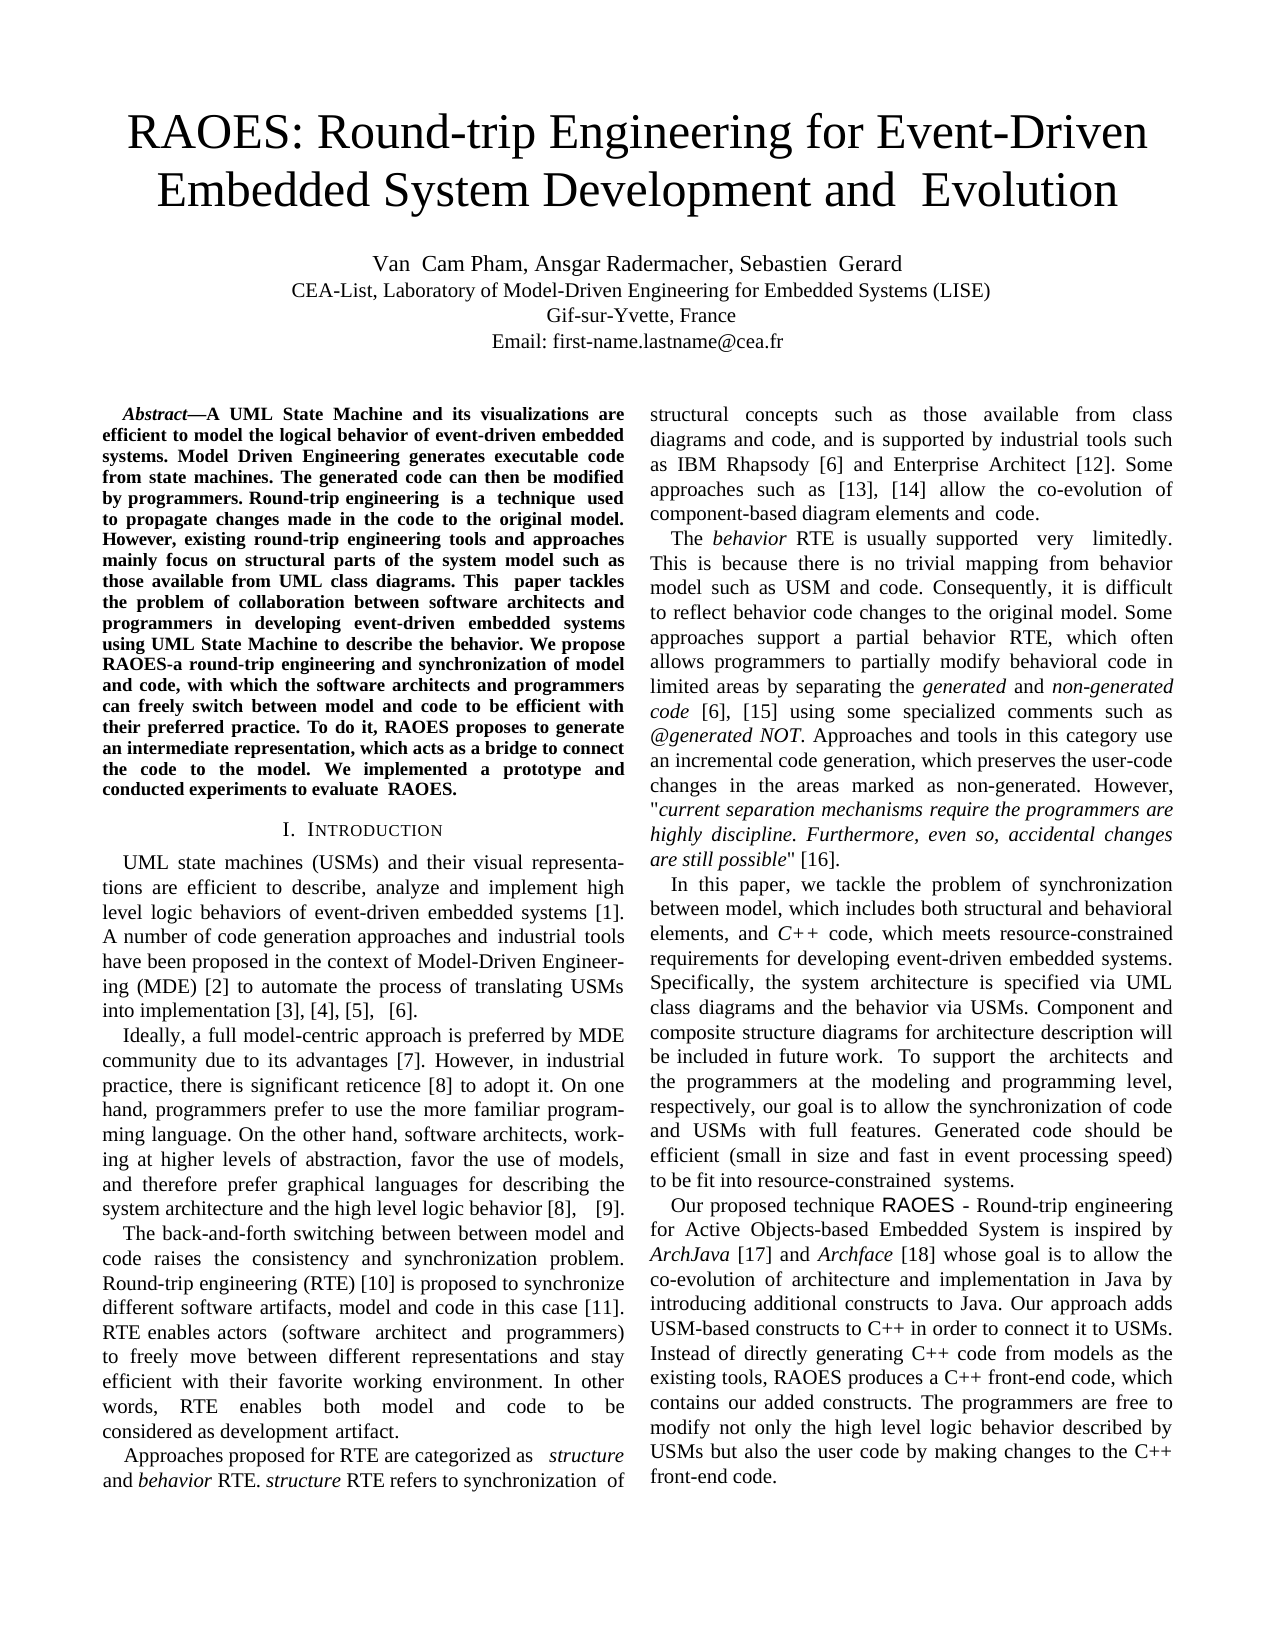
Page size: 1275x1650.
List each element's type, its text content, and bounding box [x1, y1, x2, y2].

text The behavior RTE is usually supported very limitedly. This is because there is no trivial mapping from behavior model such as USM and code. Consequently, it is difficult to reflect behavior code changes to the original model. Some approaches support a partial behavior RTE, which often allows programmers to partially modify behavioral code in limited areas by separating the generated and non-generated code [6], [15] using some specialized comments such as @generated NOT. Approaches and tools in this category use an incremental code generation, which preserves the user-code changes in the areas marked as non-generated. However, "current separation mechanisms require the programmers are highly discipline. Furthermore, even so, accidental changes are still possible" [16]. [650, 526, 1173, 871]
text The back-and-forth switching between between model and code raises the consistency and synchronization problem. Round-trip engineering (RTE) [10] is proposed to synchronize different software artifacts, model and code in this case [11]. RTE enables actors (software architect and programmers) to freely move between different representations and stay efficient with their favorite working environment. In other words, RTE enables both model and code to be considered as development artifact. [102, 1221, 625, 1443]
text Email: first-name.lastname@cea.fr [124, 328, 1151, 353]
text Approaches proposed for RTE are categorized as structure [123, 1443, 625, 1467]
text Van Cam Pham, Ansgar Radermacher, Sebastien Gerard [124, 250, 1151, 276]
text Ideally, a full model-centric approach is preferred by MDE community due to its advantages [7]. However, in industrial practice, there is significant reticence [8] to adopt it. On one hand, programmers prefer to use the more familiar program- ming language. On the other hand, software architects, work- ing at higher levels of abstraction, favor the use of models, and therefore prefer graphical languages for describing the system architecture and the high level logic behavior [8], [9]. [102, 1023, 625, 1220]
text In this paper, we tackle the problem of synchronization between model, which includes both structural and behavioral elements, and C++ code, which meets resource-constrained requirements for developing event-driven embedded systems. Specifically, the system architecture is specified via UML class diagrams and the behavior via USMs. Component and composite structure diagrams for architecture description will be included in future work. To support the architects and the programmers at the modeling and programming level, respectively, our goal is to allow the synchronization of code and USMs with full features. Generated code should be efficient (small in size and fast in event processing speed) to be fit into resource-constrained systems. [650, 871, 1173, 1192]
text RAOES: Round-trip Engineering for Event-Driven Embedded System Development and Evolution [124, 102, 1151, 217]
text UML state machines (USMs) and their visual representa- tions are efficient to describe, analyze and implement high level logic behaviors of event-driven embedded systems [1]. A number of code generation approaches and industrial tools have been proposed in the context of Model-Driven Engineer- ing (MDE) [2] to automate the process of translating USMs into implementation [3], [4], [5], [6]. [102, 850, 625, 1022]
text Abstract—A UML State Machine and its visualizations are efficient to model the logical behavior of event-driven embedded systems. Model Driven Engineering generates executable code from state machines. The generated code can then be modified by programmers. Round-trip engineering is a technique used to propagate changes made in the code to the original model. However, existing round-trip engineering tools and approaches mainly focus on structural parts of the system model such as those available from UML class diagrams. This paper tackles the problem of collaboration between software architects and programmers in developing event-driven embedded systems using UML State Machine to describe the behavior. We propose RAOES-a round-trip engineering and synchronization of model and code, with which the software architects and programmers can freely switch between model and code to be efficient with their preferred practice. To do it, RAOES proposes to generate an intermediate representation, which acts as a bridge to connect the code to the model. We implemented a prototype and conducted experiments to evaluate RAOES. [102, 404, 625, 800]
text Our proposed technique RAOES - Round-trip engineering for Active Objects-based Embedded System is inspired by ArchJava [17] and Archface [18] whose goal is to allow the co-evolution of architecture and implementation in Java by introducing additional constructs to Java. Our approach adds USM-based constructs to C++ in order to connect it to USMs. Instead of directly generating C++ code from models as the existing tools, RAOES produces a C++ front-end code, which contains our added constructs. The programmers are free to modify not only the high level logic behavior described by USMs but also the user code by making changes to the C++ front-end code. [650, 1192, 1173, 1488]
text structural concepts such as those available from class diagrams and code, and is supported by industrial tools such as IBM Rhapsody [6] and Enterprise Architect [12]. Some approaches such as [13], [14] allow the co-evolution of component-based diagram elements and code. [650, 402, 1173, 525]
text and behavior RTE. structure RTE refers to synchronization of [102, 1468, 625, 1492]
text CEA-List, Laboratory of Model-Driven Engineering for Embedded Systems (LISE) Gif-sur-Yvette, France [285, 278, 998, 327]
list INTRODUCTION [282, 817, 625, 841]
